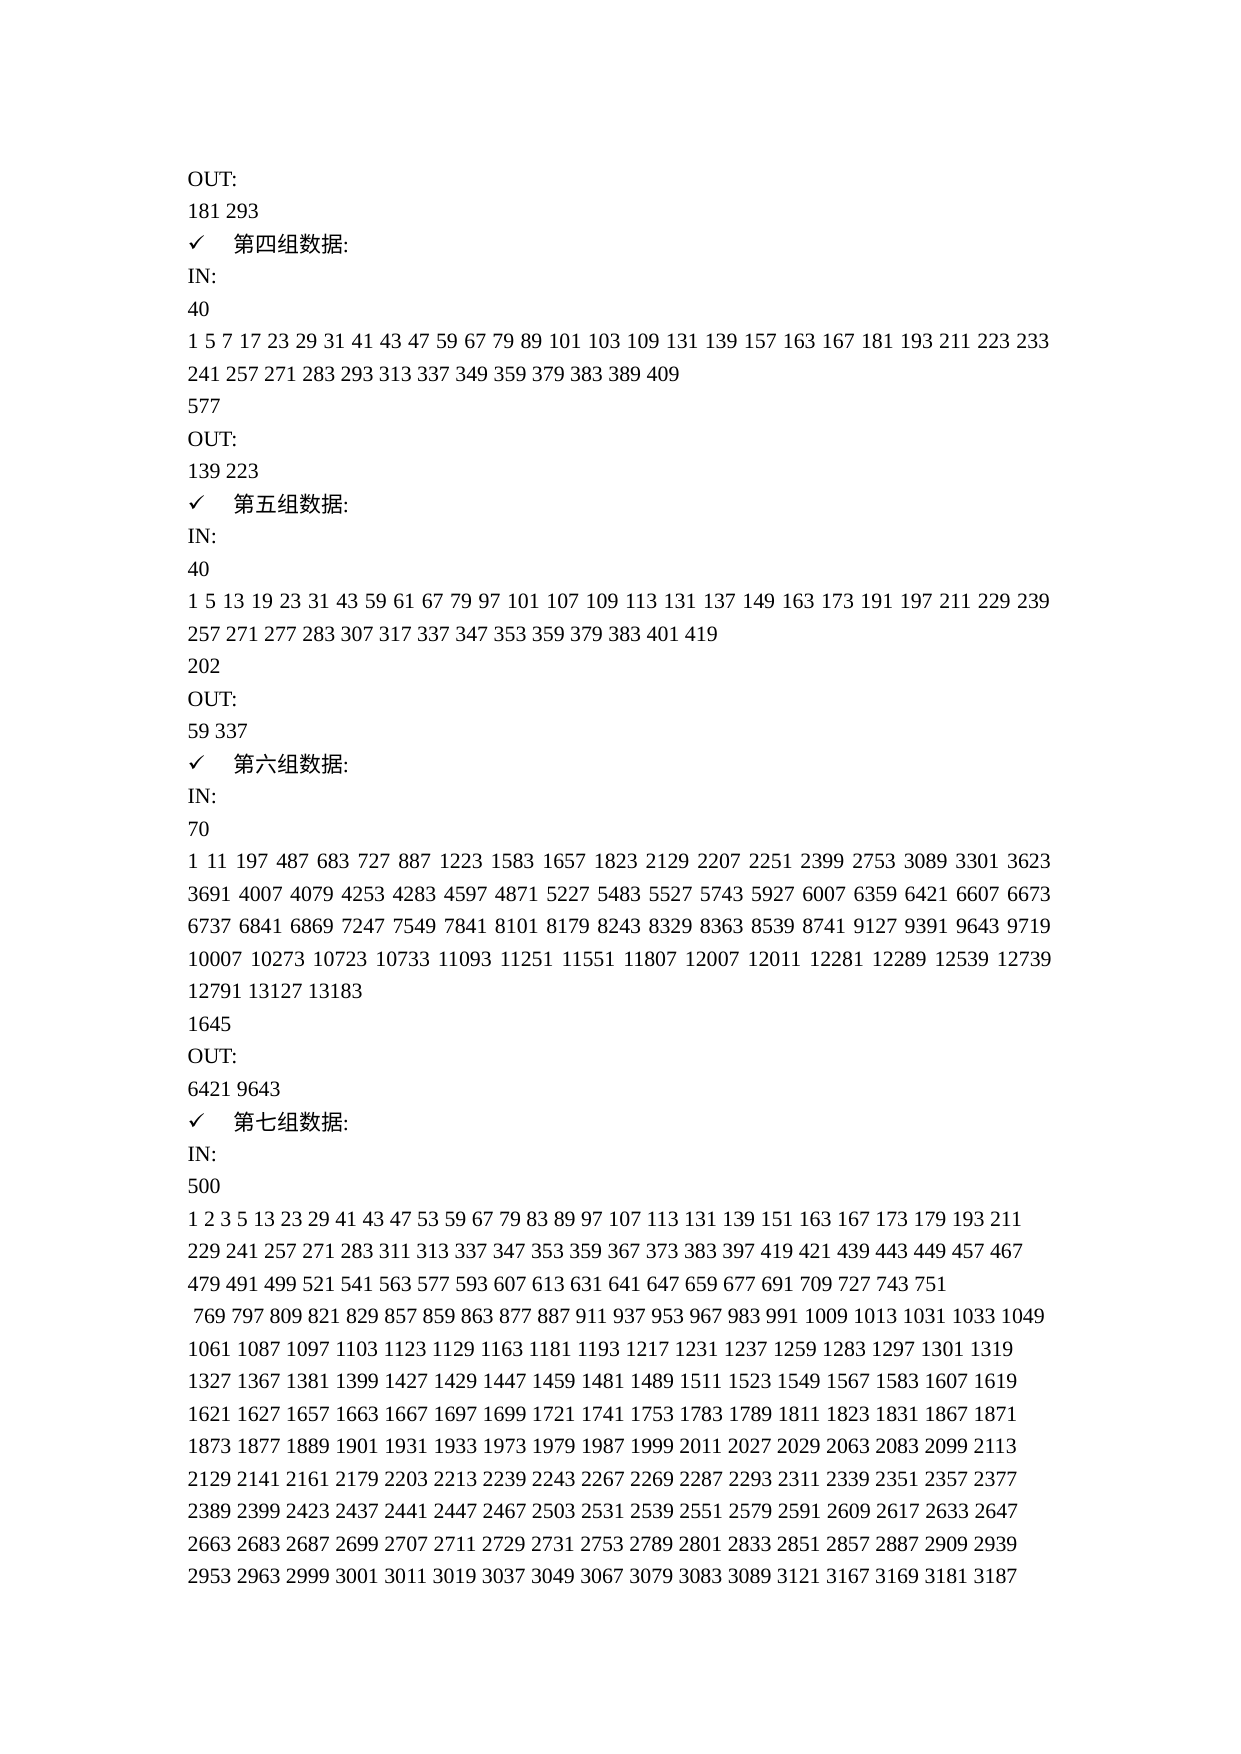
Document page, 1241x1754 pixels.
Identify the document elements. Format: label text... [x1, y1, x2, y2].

text OUT: [187, 162, 1053, 194]
text 1645 [187, 1007, 1053, 1039]
text OUT: [187, 1039, 1053, 1072]
text 500 [187, 1169, 1053, 1202]
text 139 223 [187, 454, 1053, 487]
text 59 337 [187, 714, 1053, 747]
text 1 2 3 5 13 23 29 41 43 47 53 59 67 79 83 89 97 107 113 131 139 151 163 167 173 179 193 211 229 241 257 271 283 311 313 337 347 353 359 367 373 383 397 419 421 439 443 449 457 467 479 491 499 521 541 563 577 593 607 613 631 641 647 659 677 691 709 727 743 751 [187, 1202, 1053, 1299]
text IN: [187, 779, 1053, 812]
text IN: [187, 519, 1053, 552]
text 1 11 197 487 683 727 887 1223 1583 1657 1823 2129 2207 2251 2399 2753 3089 3301 3623 3691 4007 4079 4253 4283 4597 4871 5227 5483 5527 5743 5927 6007 6359 6421 6607 6673 6737 6841 6869 7247 7549 7841 8101 8179 8243 8329 8363 8539 8741 9127 9391 9643 9719 10007 10273 10723 10733 11093 11251 11551 11807 12007 12011 12281 12289 12539 12739 12791 13127 13183 [187, 844, 1053, 1007]
text 202 [187, 649, 1053, 682]
text IN: [187, 1137, 1053, 1169]
list 第四组数据: [187, 227, 1053, 259]
text 1 5 13 19 23 31 43 59 61 67 79 97 101 107 109 113 131 137 149 163 173 191 197 211 229 239 257 271 277 283 307 317 337 347 353 359 379 383 401 419 [187, 584, 1053, 649]
text OUT: [187, 682, 1053, 714]
text 6421 9643 [187, 1072, 1053, 1104]
text 40 [187, 552, 1053, 584]
text 40 [187, 292, 1053, 324]
text 577 [187, 389, 1053, 422]
text 181 293 [187, 194, 1053, 227]
text IN: [187, 259, 1053, 292]
list 第五组数据: [187, 487, 1053, 519]
list 第七组数据: [187, 1104, 1053, 1137]
text 70 [187, 812, 1053, 844]
list 第六组数据: [187, 747, 1053, 779]
text 1 5 7 17 23 29 31 41 43 47 59 67 79 89 101 103 109 131 139 157 163 167 181 193 211 223 233 241 257 271 283 293 313 337 349 359 379 383 389 409 [187, 324, 1053, 389]
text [187, 1299, 1053, 1592]
text OUT: [187, 422, 1053, 454]
